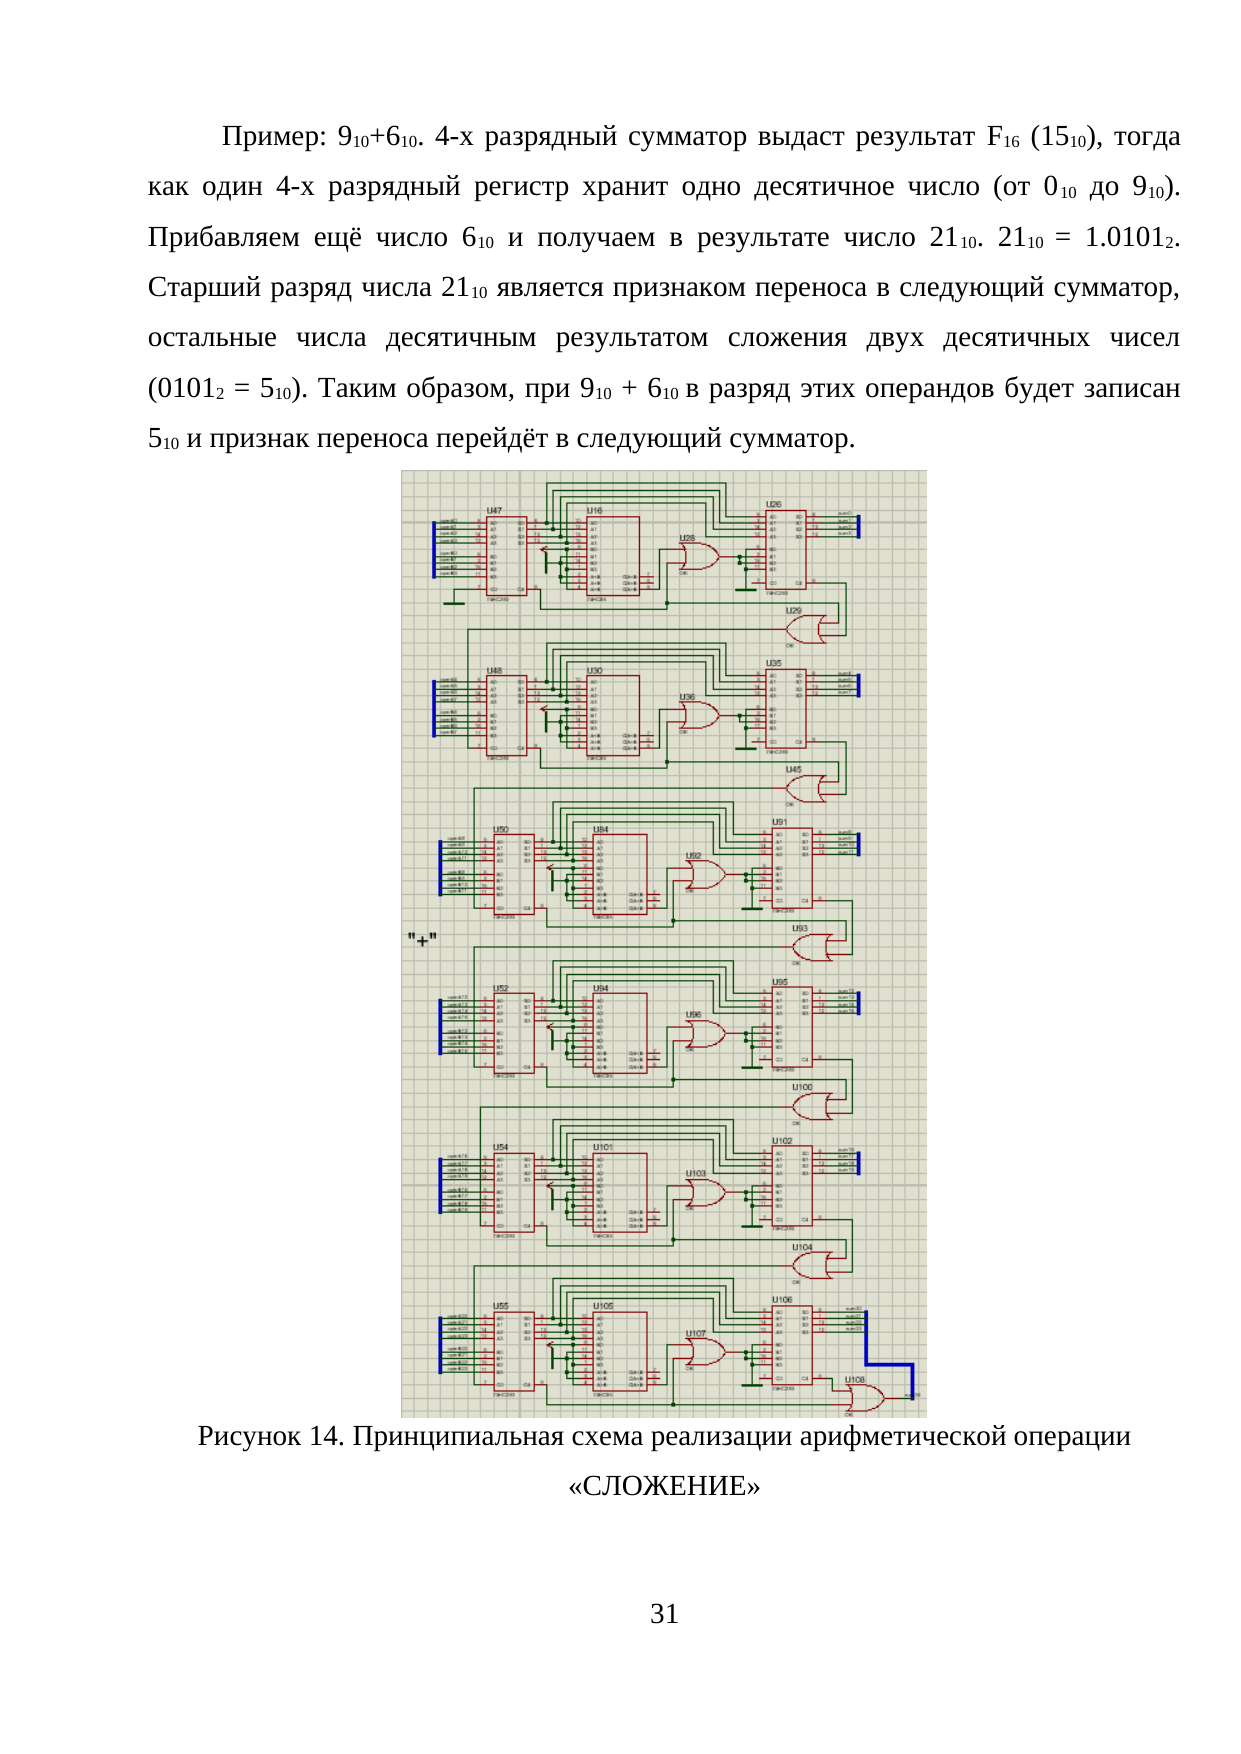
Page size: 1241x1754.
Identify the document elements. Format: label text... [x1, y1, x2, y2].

text Пример: 910+610. 4-х разрядный сумматор выдаст результат F16 (1510), тогда как один 4-х разрядный регистр хранит одно десятичное число (от 010 до 910). Прибавляем ещё число 610 и получаем в результате число 2110. 2110 = 1.01012. Старший разряд числа 2110 является признаком переноса в следующий сумматор, остальные числа десятичным результатом сложения двух десятичных чисел (01012 = 510). Таким образом, при 910 + 610 в разряд этих операндов будет записан 510 и признак переноса перейдёт в следующий сумматор. [148, 118, 1181, 453]
picture [401, 470, 927, 1418]
